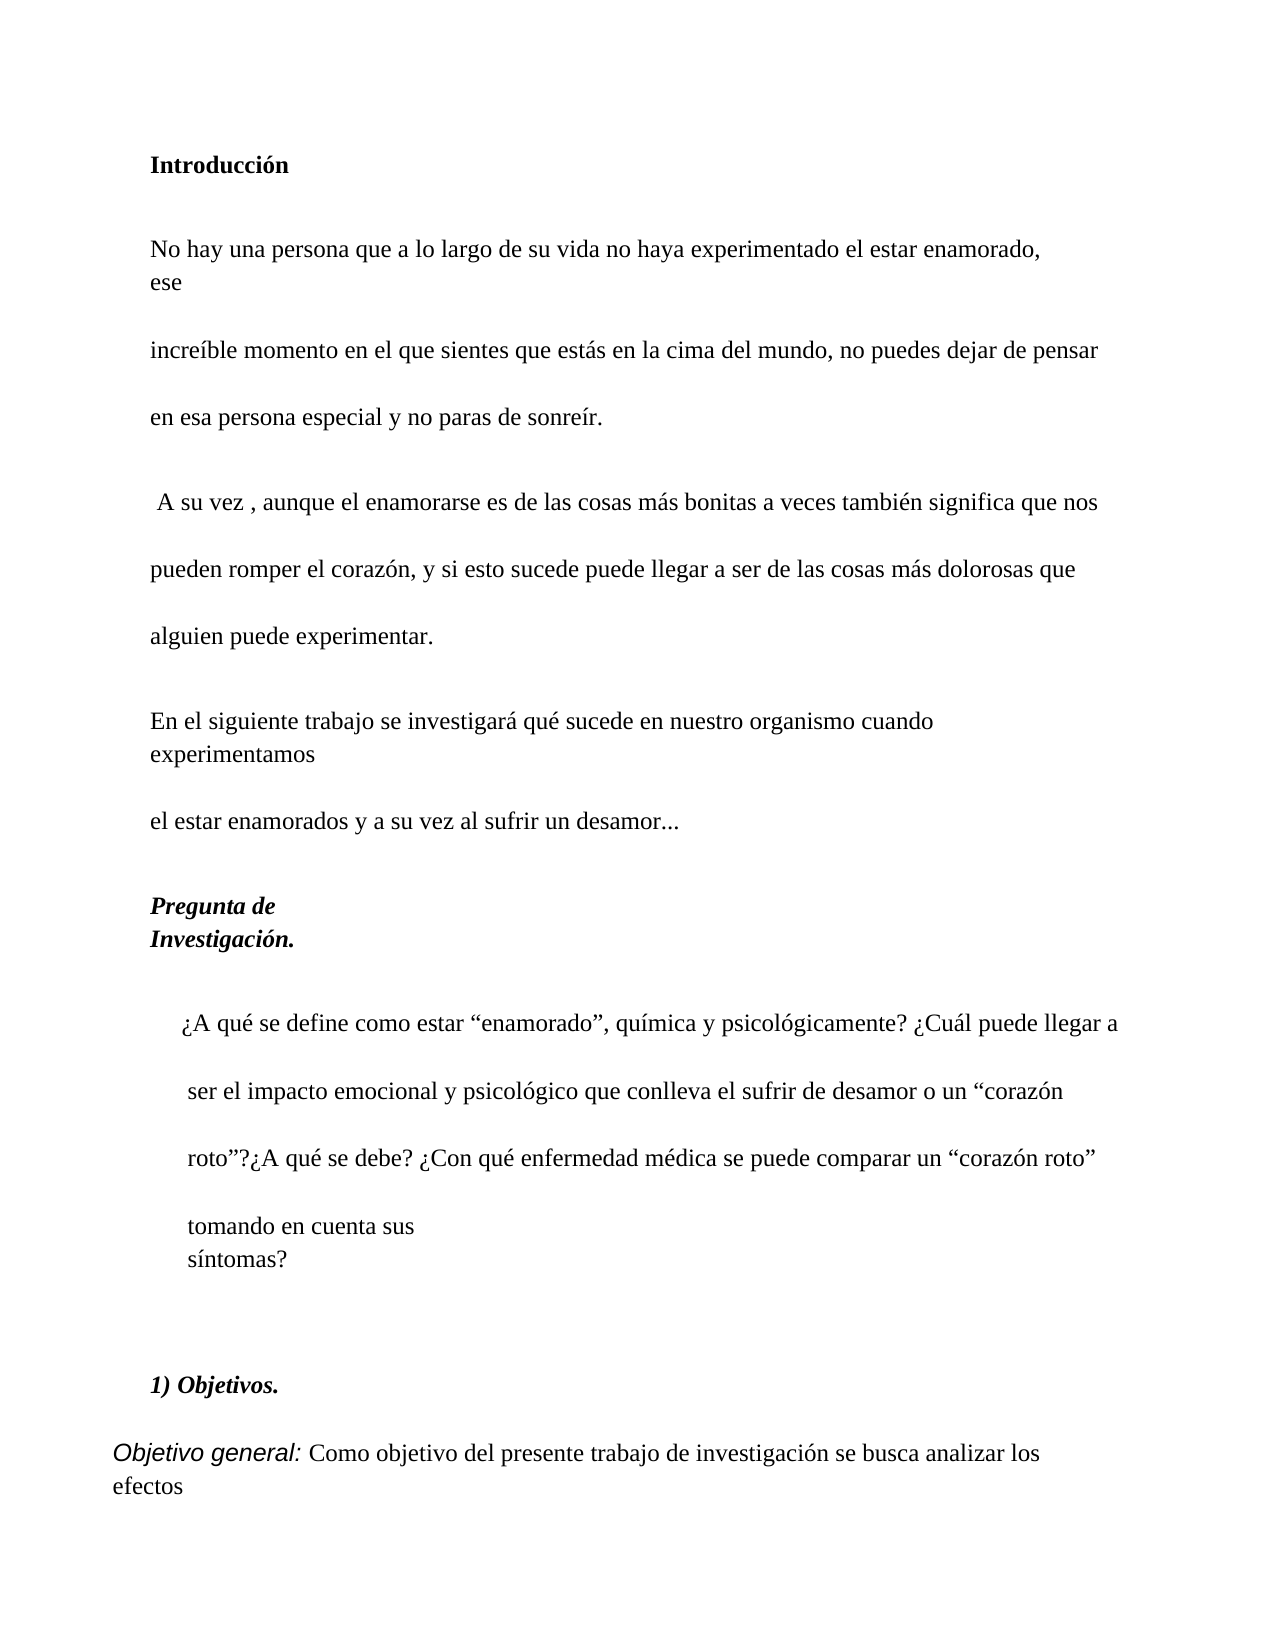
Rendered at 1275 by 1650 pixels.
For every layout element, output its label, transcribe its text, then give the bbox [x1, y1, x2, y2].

text Pregunta de Investigación. [150, 891, 427, 953]
text tomando en cuenta sus síntomas? [187, 1211, 521, 1273]
text Introducción [150, 150, 289, 179]
text No hay una persona que a lo largo de su vida no haya experimentado el estar enamorado, ese [150, 234, 1078, 296]
text alguien puede experimentar. [150, 621, 434, 650]
text Objetivo general: Como objetivo del presente trabajo de investigación se busca analizar los efectos [112, 1438, 1104, 1500]
text 1) Objetivos. [150, 1370, 290, 1399]
text en esa persona especial y no paras de sonreír. [150, 402, 603, 431]
text A su vez , aunque el enamorarse es de las cosas más bonitas a veces también significa que nos [156, 487, 1104, 516]
text increíble momento en el que sientes que estás en la cima del mundo, no puedes dejar de pensar [150, 335, 1098, 364]
text pueden romper el corazón, y si esto sucede puede llegar a ser de las cosas más dolorosas que [150, 554, 1076, 583]
text ¿A qué se define como estar “enamorado”, química y psicológicamente? ¿Cuál puede llegar a [181, 1008, 1118, 1037]
text ser el impacto emocional y psicológico que conlleva el sufrir de desamor o un “corazón [187, 1076, 1063, 1105]
text En el siguiente trabajo se investigará qué sucede en nuestro organismo cuando experimentamos [150, 706, 1105, 768]
text el estar enamorados y a su vez al sufrir un desamor... [150, 806, 686, 835]
text roto”?¿A qué se debe? ¿Con qué enfermedad médica se puede comparar un “corazón roto” [187, 1143, 1096, 1172]
